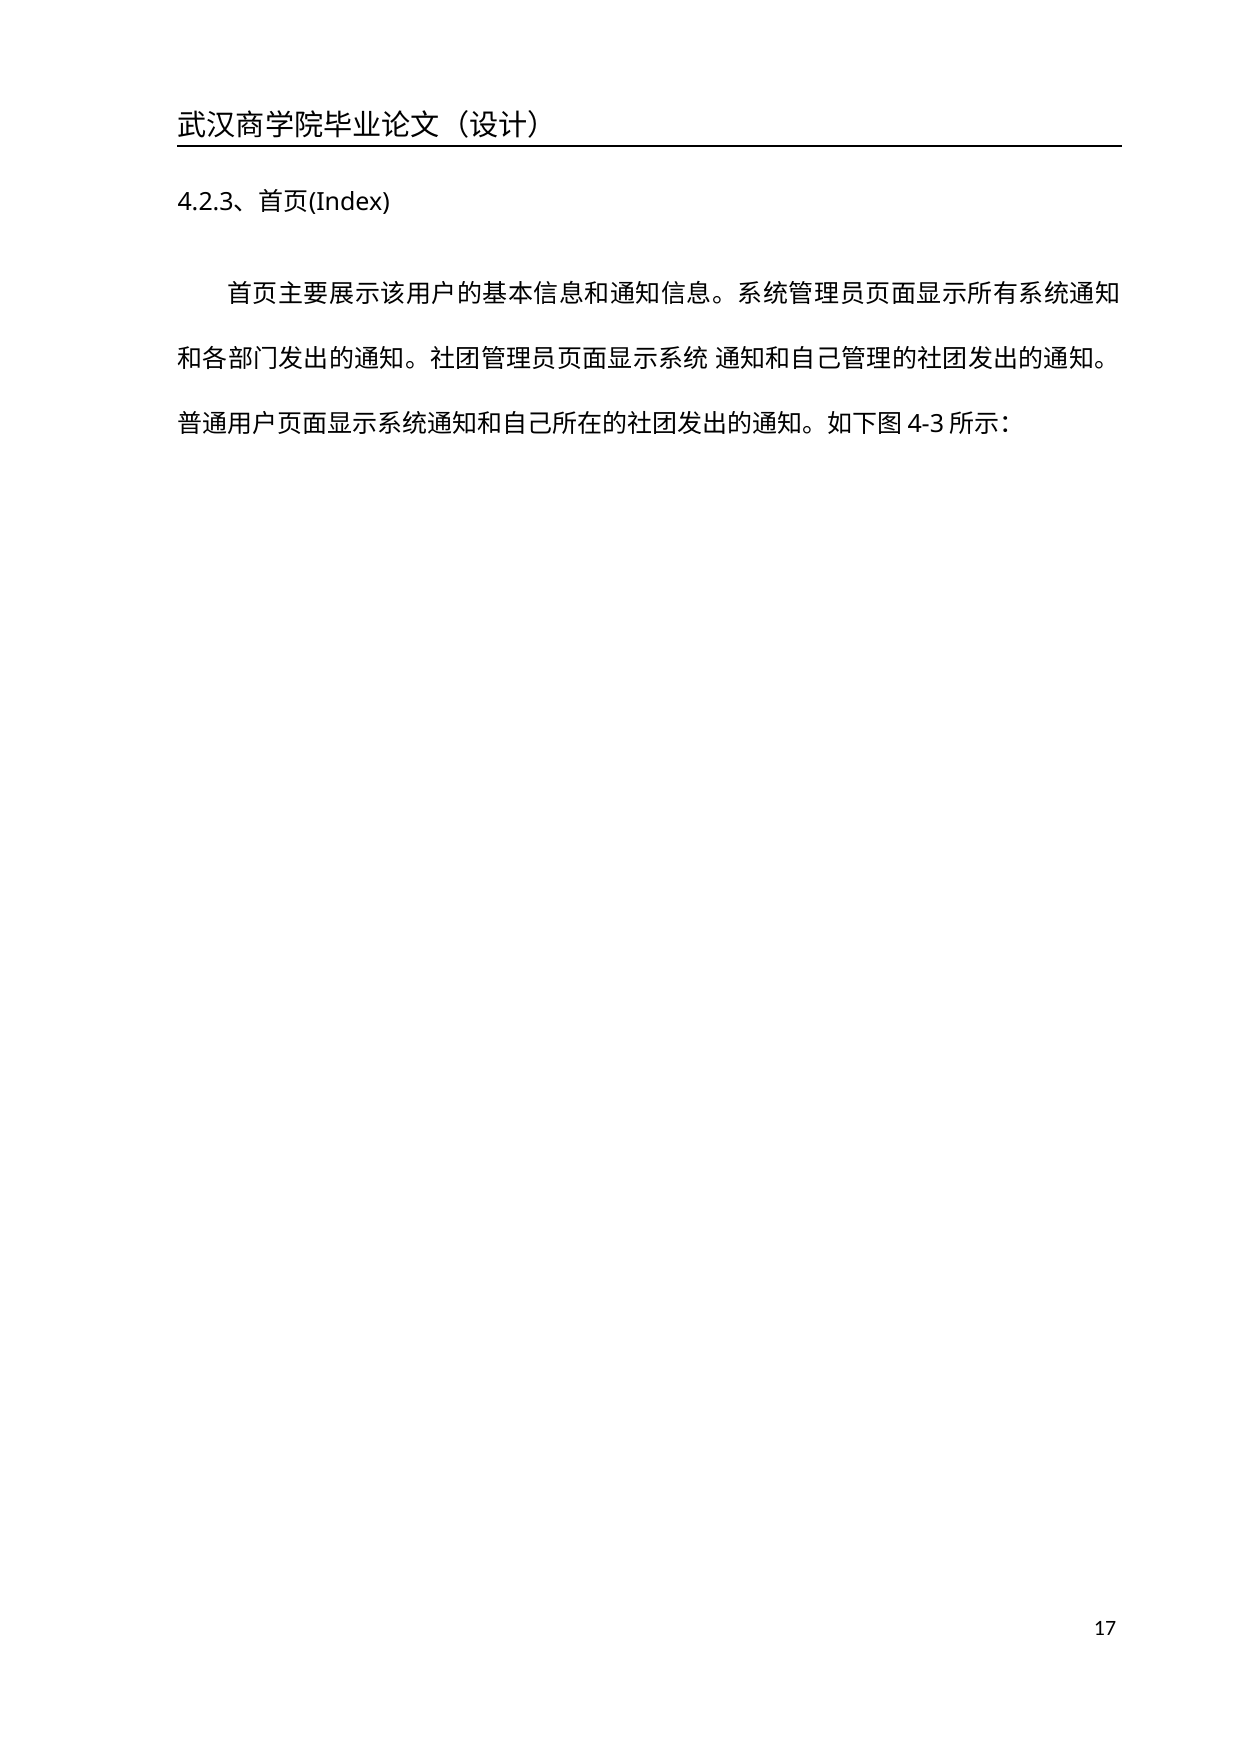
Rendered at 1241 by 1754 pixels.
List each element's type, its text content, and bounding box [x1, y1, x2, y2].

subtitle 4.2.3、首页(Index) [177, 167, 1122, 232]
text 首页主要展示该用户的基本信息和通知信息。系统管理员页面显示所有系统通知和各部门发出的通知。社团管理员页面显示系统 通知和自己管理的社团发出的通知。普通用户页面显示系统通知和自己所在的社团发出的通知。如下图4-3所示： [177, 259, 1122, 454]
